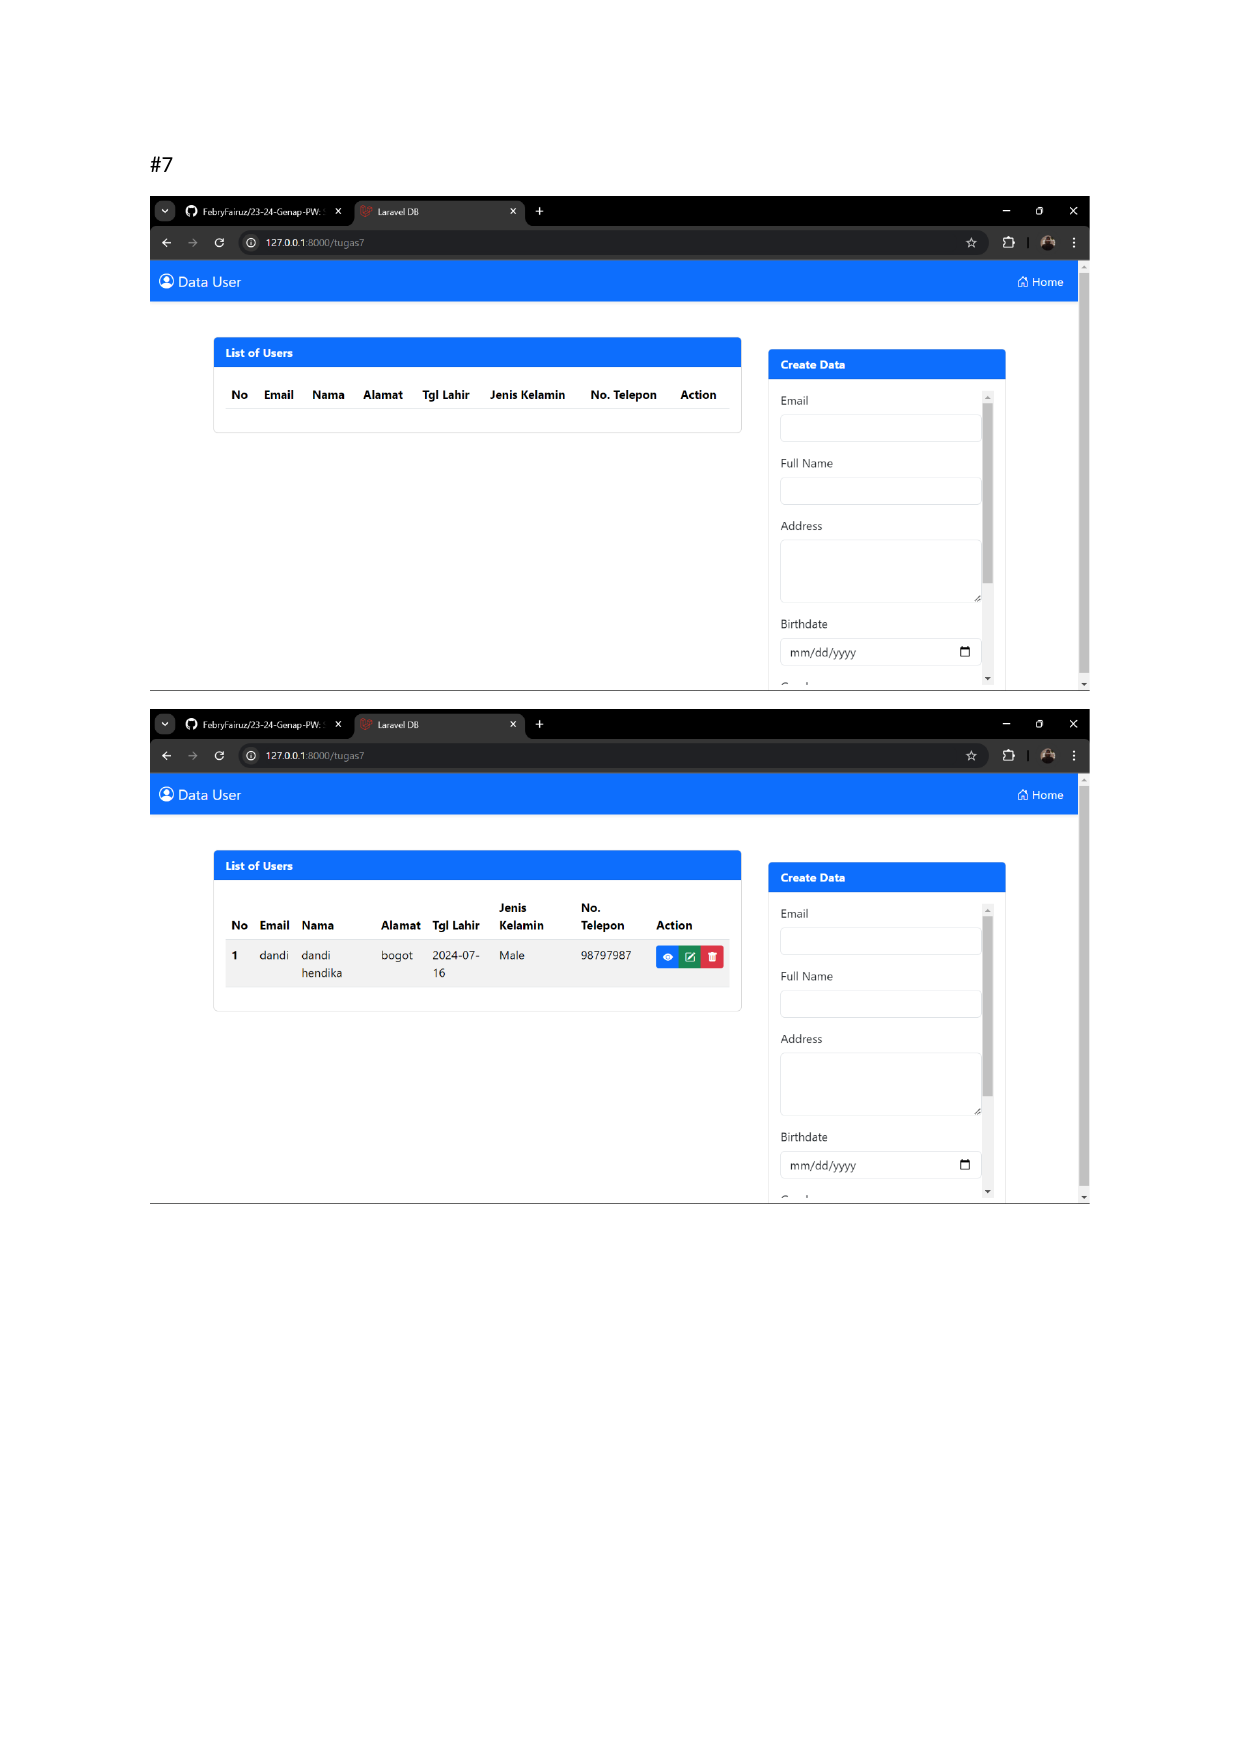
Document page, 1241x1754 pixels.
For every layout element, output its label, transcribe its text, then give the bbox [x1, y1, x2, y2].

picture [150, 196, 1090, 691]
text #7 [150, 150, 1090, 178]
picture [150, 709, 1090, 1204]
